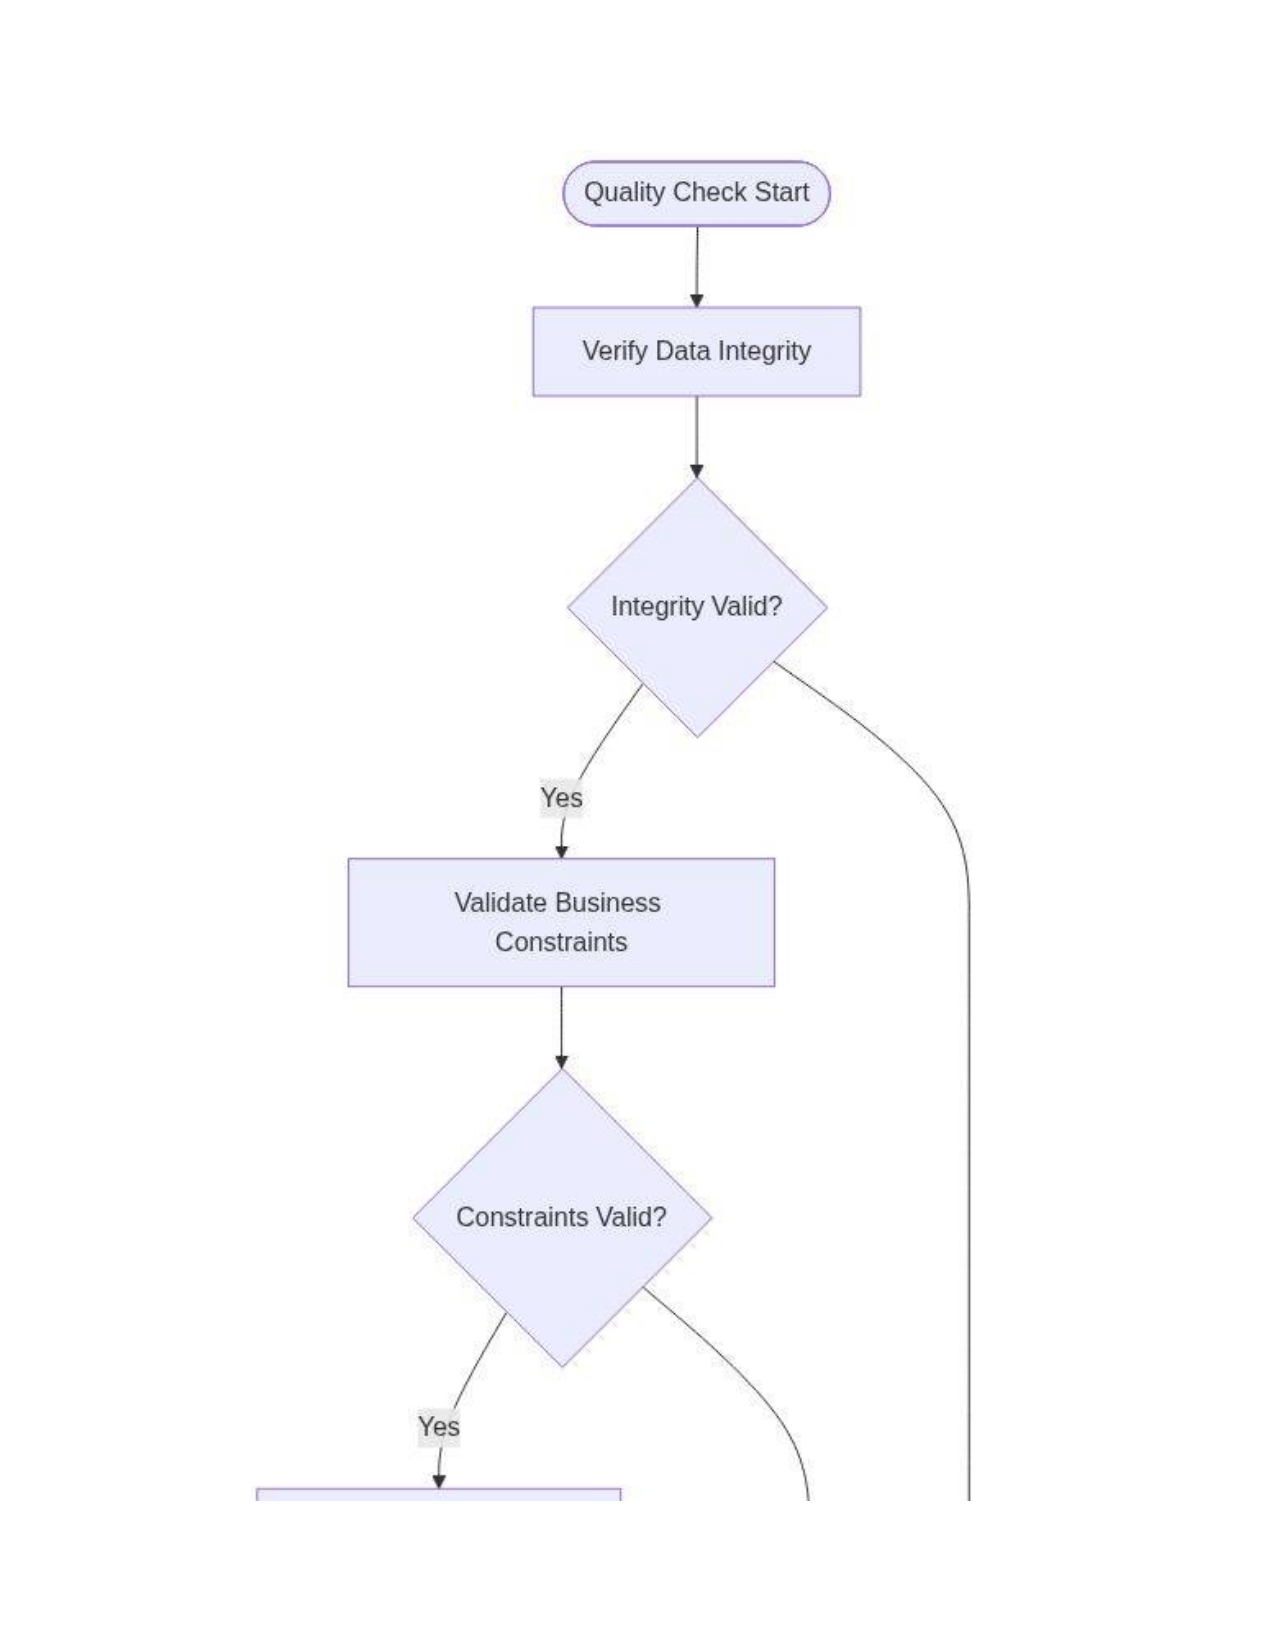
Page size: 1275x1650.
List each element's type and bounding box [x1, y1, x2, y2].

picture [225, 150, 1050, 1501]
